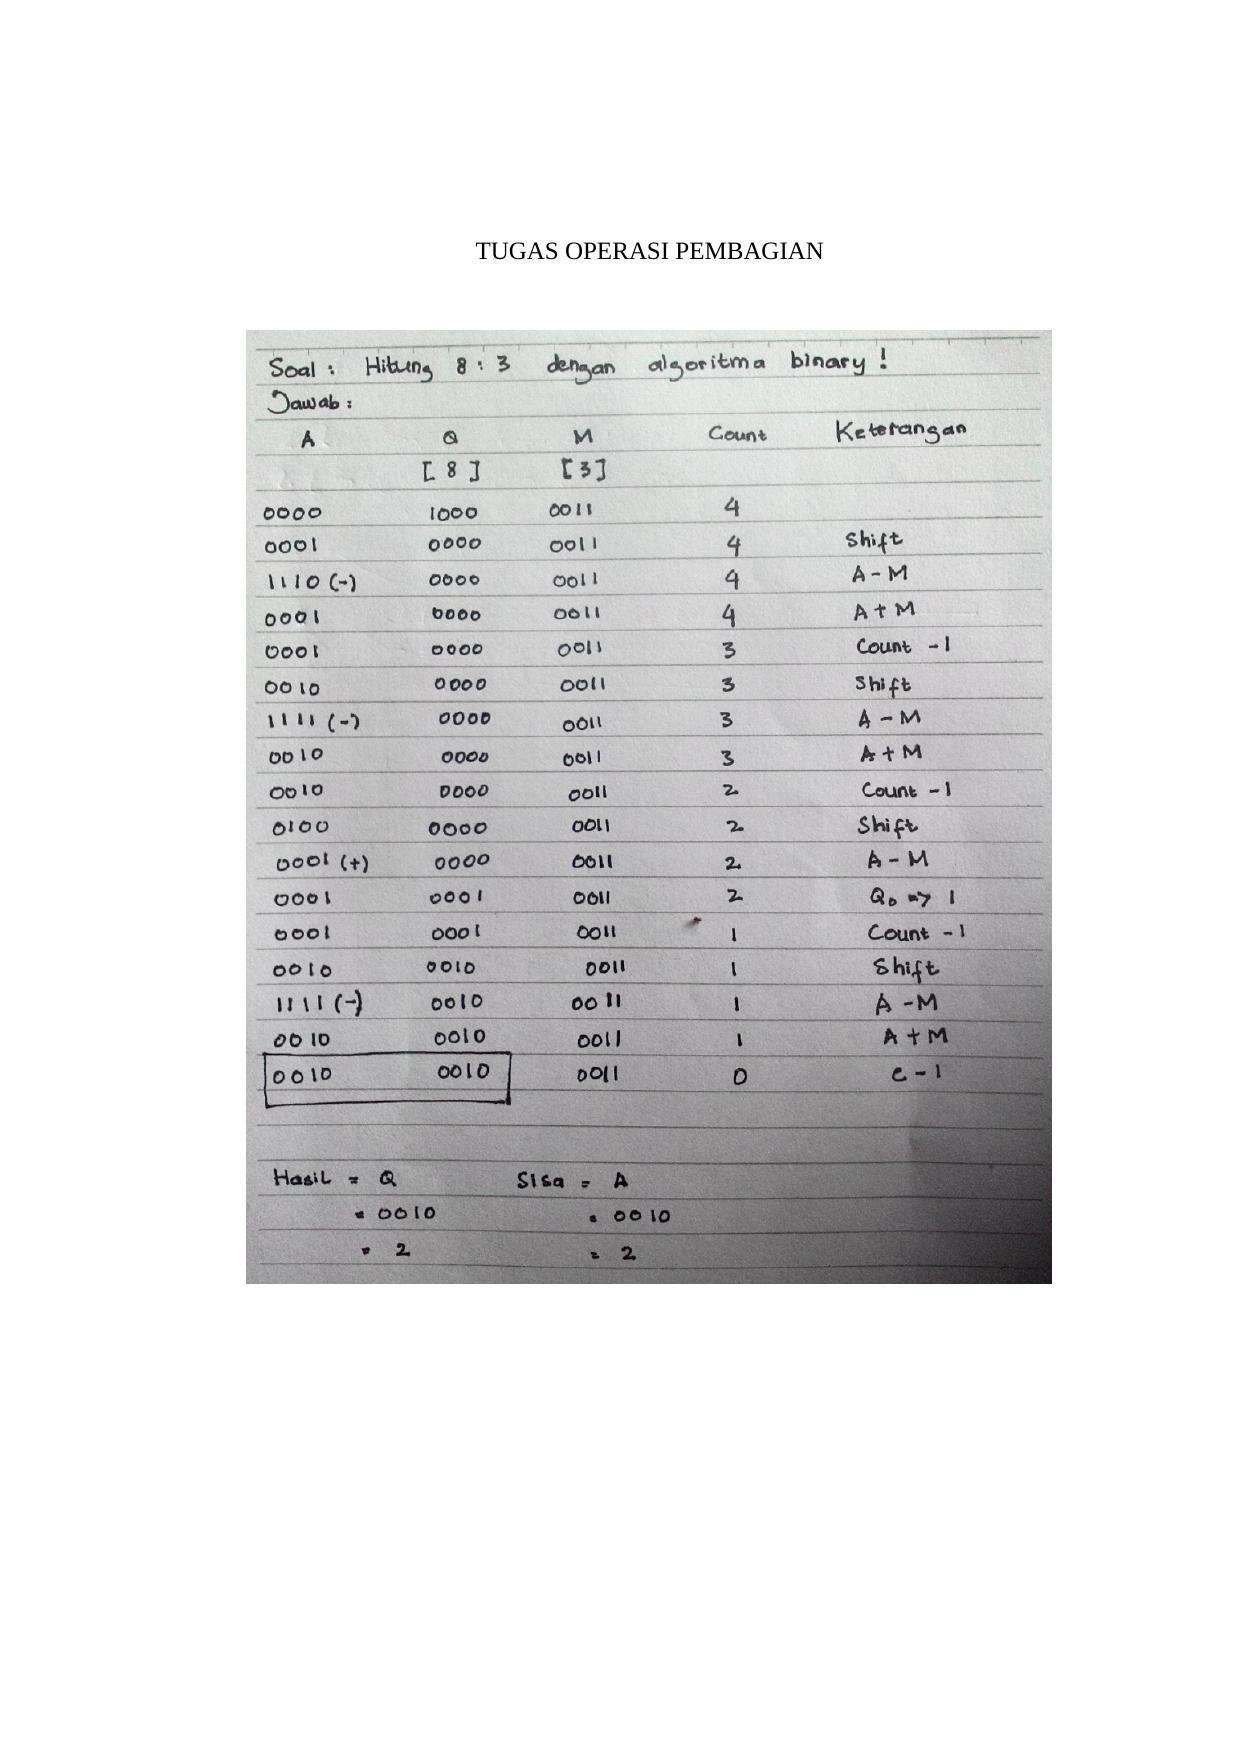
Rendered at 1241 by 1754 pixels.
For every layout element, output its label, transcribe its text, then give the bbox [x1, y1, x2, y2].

picture [246, 330, 1052, 1283]
text TUGAS OPERASI PEMBAGIAN [236, 236, 1063, 265]
